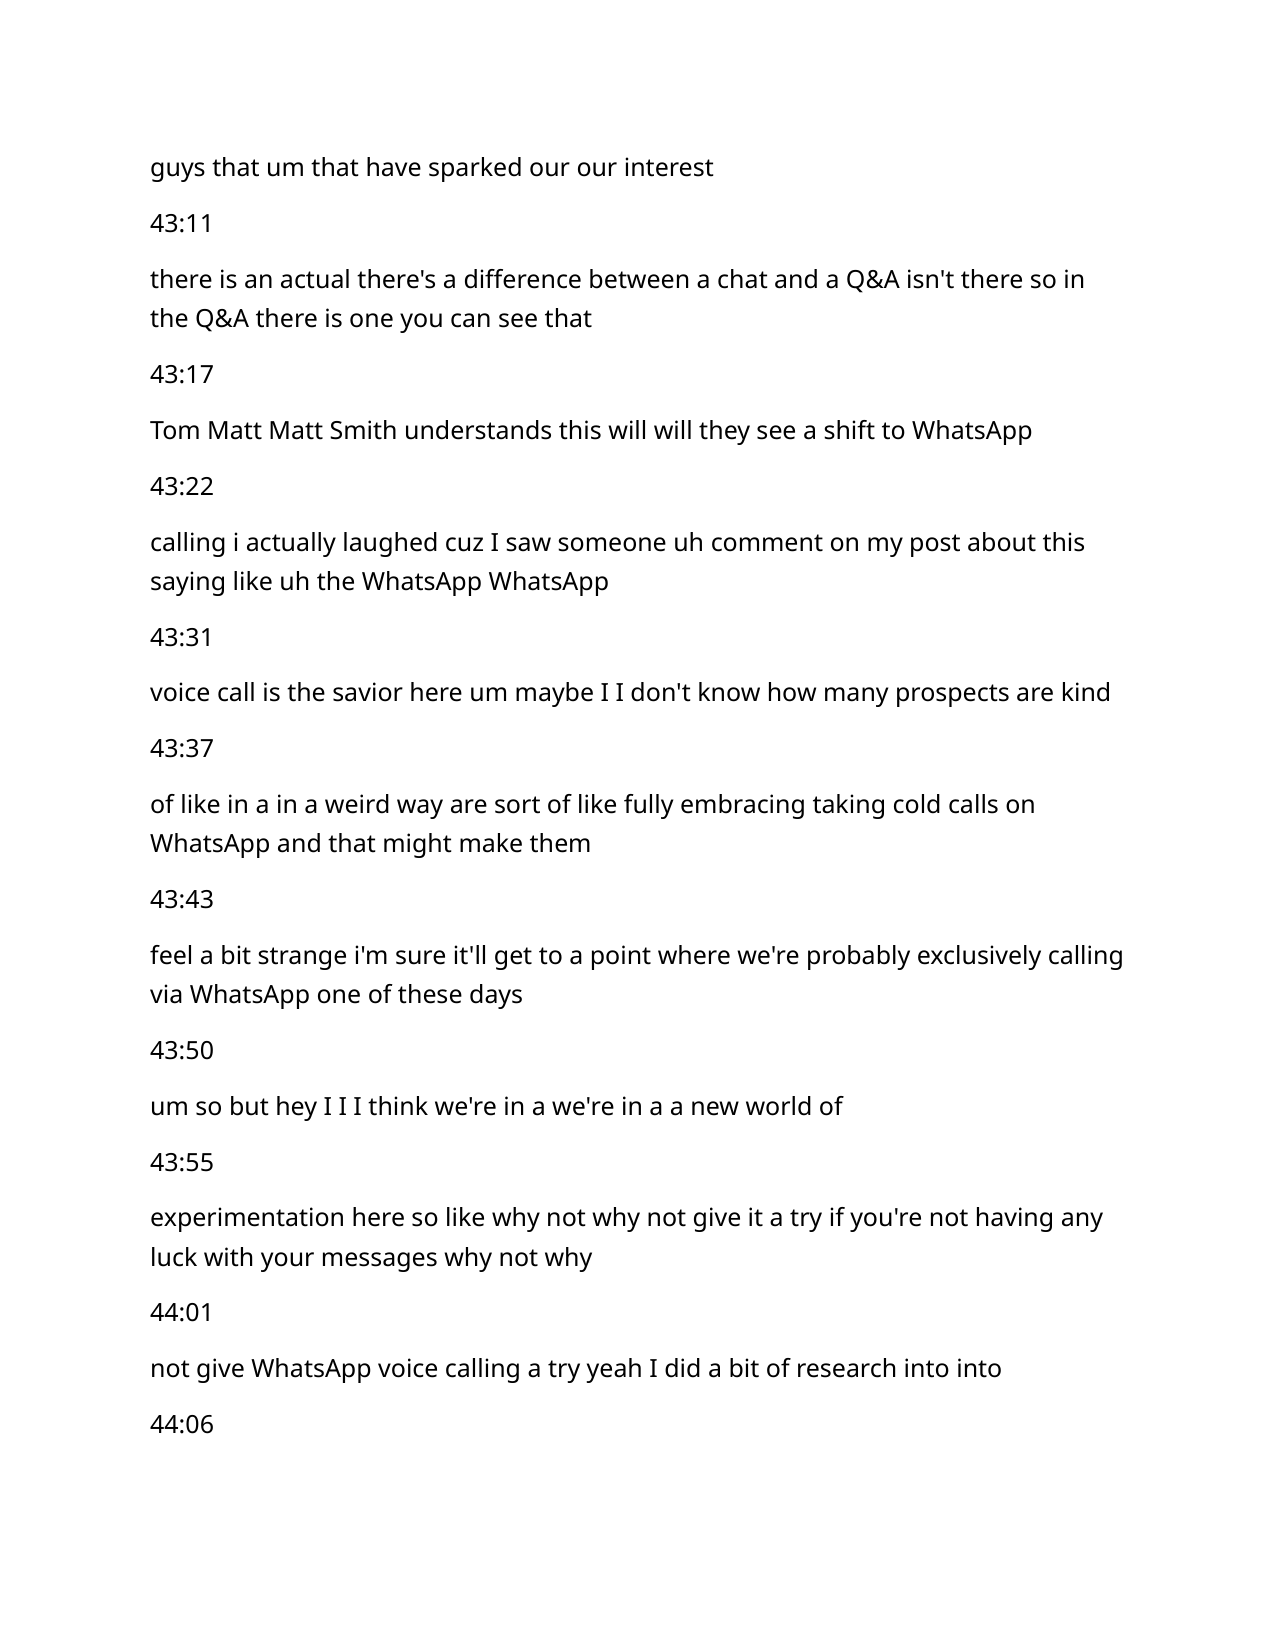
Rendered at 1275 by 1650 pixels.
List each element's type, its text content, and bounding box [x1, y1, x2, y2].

text 43:17 [150, 357, 1125, 391]
text 43:11 [150, 206, 1125, 240]
text voice call is the savior here um maybe I I don't know how many prospects are kind [150, 675, 1125, 709]
text guys that um that have sparked our our interest [150, 150, 1125, 184]
text 43:31 [150, 619, 1125, 653]
text 44:06 [150, 1407, 1125, 1441]
text not give WhatsApp voice calling a try yeah I did a bit of research into into [150, 1351, 1125, 1385]
text 44:01 [150, 1295, 1125, 1329]
text there is an actual there's a difference between a chat and a Q&A isn't there so in the Q&A there is one you can see that [150, 262, 1125, 335]
text 43:22 [150, 468, 1125, 502]
text 43:55 [150, 1144, 1125, 1178]
text Tom Matt Matt Smith understands this will will they see a shift to WhatsApp [150, 412, 1125, 447]
text experimentation here so like why not why not give it a try if you're not having any luck with your messages why not why [150, 1200, 1125, 1273]
text 43:37 [150, 731, 1125, 765]
text calling i actually laughed cuz I saw someone uh comment on my post about this saying like uh the WhatsApp WhatsApp [150, 524, 1125, 597]
text 43:50 [150, 1032, 1125, 1067]
text of like in a in a weird way are sort of like fully embracing taking cold calls on WhatsApp and that might make them [150, 787, 1125, 860]
text um so but hey I I I think we're in a we're in a a new world of [150, 1088, 1125, 1122]
text 43:43 [150, 882, 1125, 916]
text feel a bit strange i'm sure it'll get to a point where we're probably exclusively calling via WhatsApp one of these days [150, 937, 1125, 1011]
